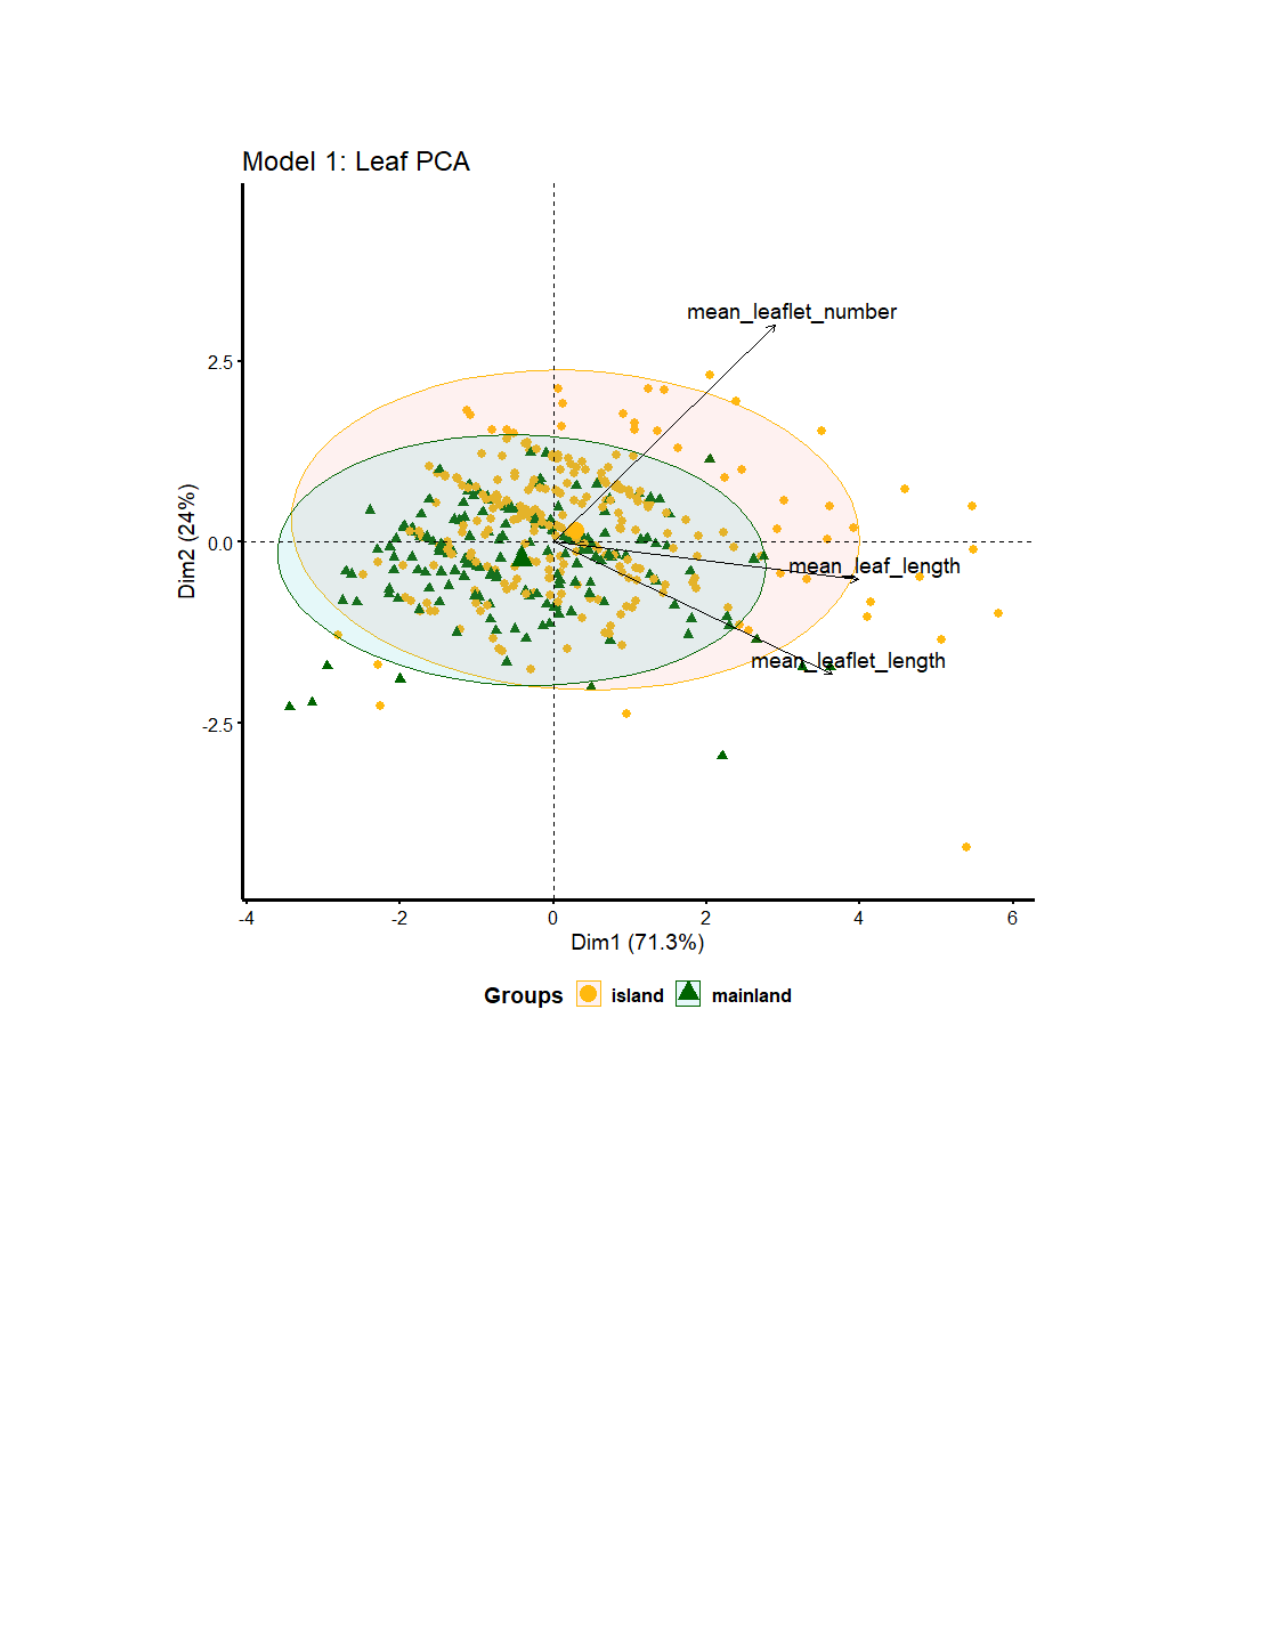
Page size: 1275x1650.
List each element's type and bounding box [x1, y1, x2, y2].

picture [168, 150, 1044, 1025]
